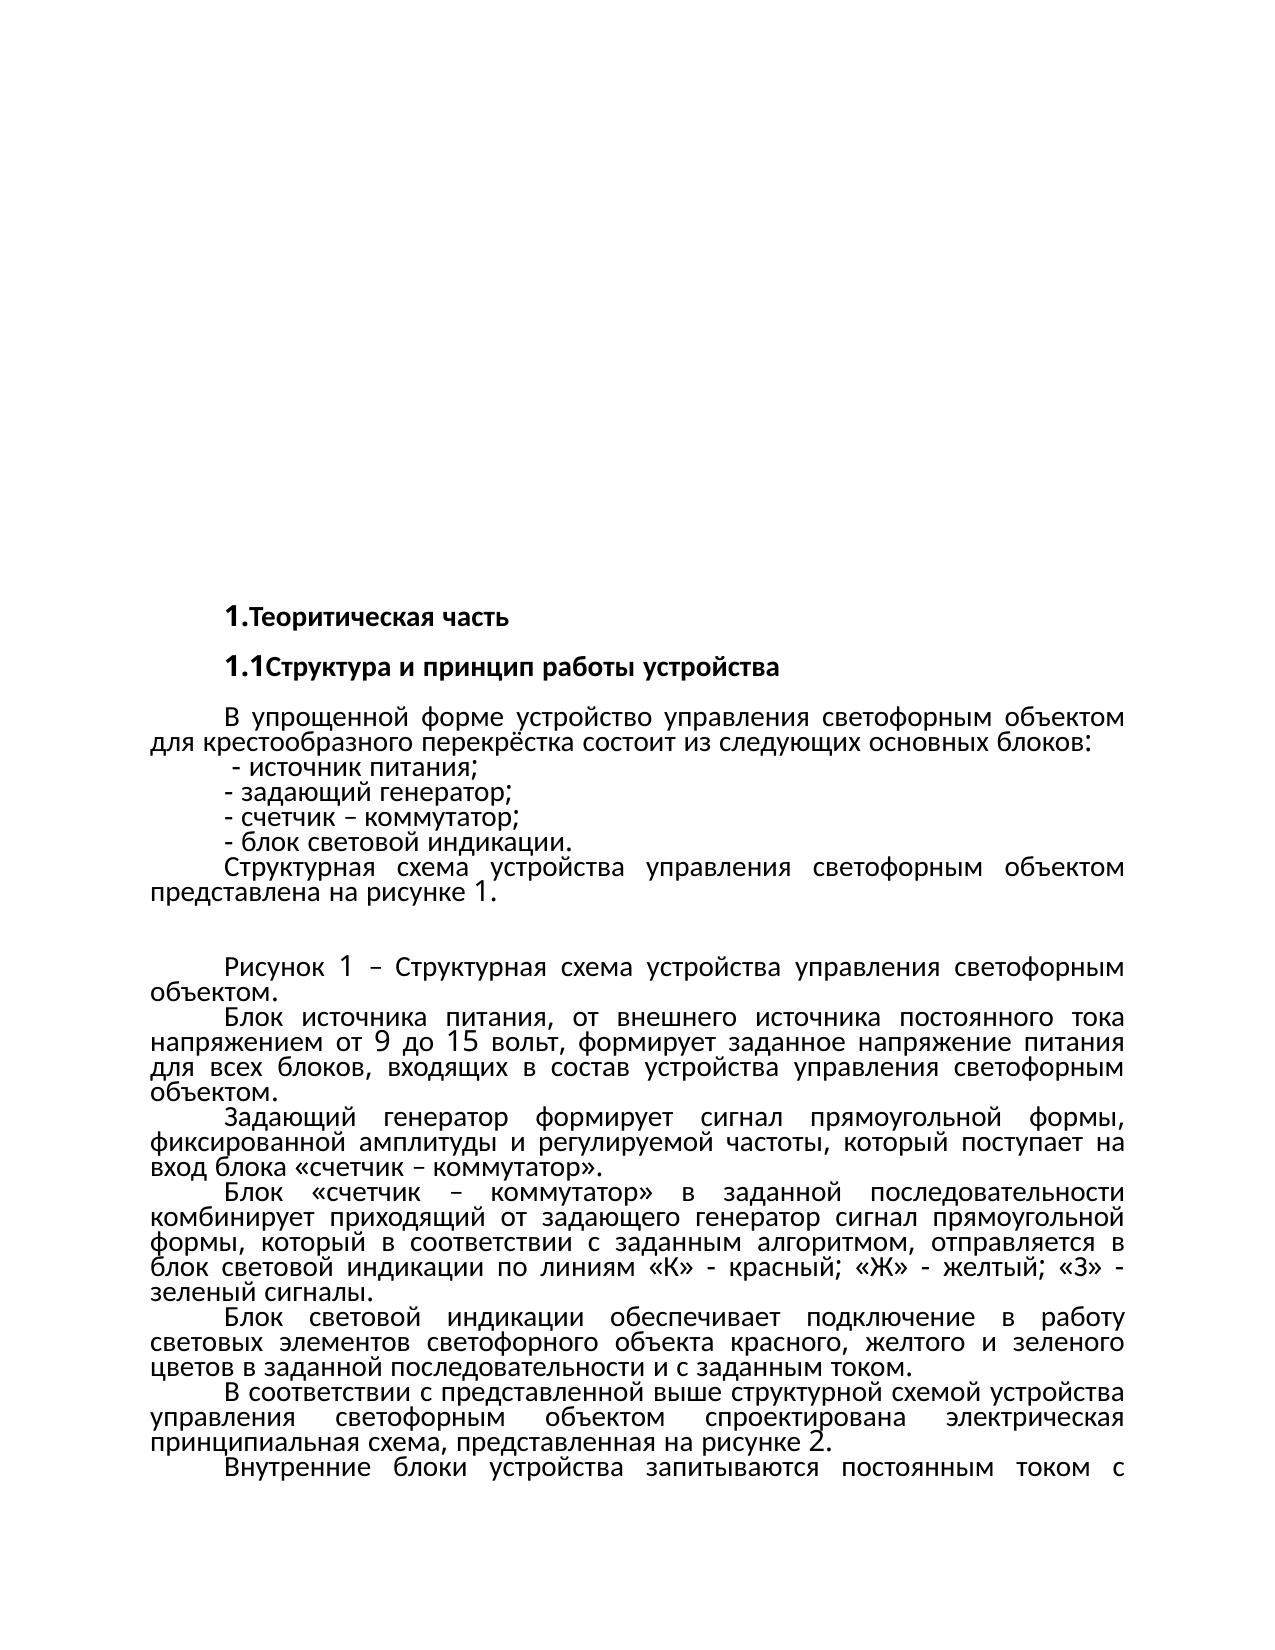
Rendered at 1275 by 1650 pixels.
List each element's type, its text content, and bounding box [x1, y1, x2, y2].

text - блок световой индикации. [150, 831, 1125, 856]
text Задающий генератор формирует сигнал прямоугольной формы, фиксированной амплитуды и регулируемой частоты, который поступает на вход блока «счетчик – коммутатор». [150, 1106, 1125, 1181]
text - источник питания; [150, 756, 1125, 781]
text - счетчик – коммутатор; [150, 806, 1125, 831]
text Блок источника питания, от внешнего источника постоянного тока напряжением от 9 до 15 вольт, формирует заданное напряжение питания для всех блоков, входящих в состав устройства управления светофорным объектом. [150, 1006, 1125, 1106]
text В упрощенной форме устройство управления светофорным объектом для крестообразного перекрёстка состоит из следующих основных блоков: [150, 706, 1125, 756]
text 1.Теоритическая часть [224, 606, 1125, 631]
text Блок световой индикации обеспечивает подключение в работу световых элементов светофорного объекта красного, желтого и зеленого цветов в заданной последовательности и с заданным током. [150, 1306, 1125, 1381]
text Структурная схема устройства управления светофорным объектом представлена на рисунке 1. [150, 856, 1125, 906]
text 1.1Структура и принцип работы устройства [224, 656, 1125, 681]
text Блок «счетчик – коммутатор» в заданной последовательности комбинирует приходящий от задающего генератор сигнал прямоугольной формы, который в соответствии с заданным алгоритмом, отправляется в блок световой индикации по линиям «К» - красный; «Ж» - желтый; «З» - зеленый сигналы. [150, 1181, 1125, 1306]
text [150, 1456, 1125, 1481]
text Рисунок 1 – Структурная схема устройства управления светофорным объектом. [150, 956, 1125, 1006]
text В соответствии с представленной выше структурной схемой устройства управления светофорным объектом спроектирована электрическая принципиальная схема, представленная на рисунке 2. [150, 1381, 1125, 1456]
text - задающий генератор; [150, 781, 1125, 806]
